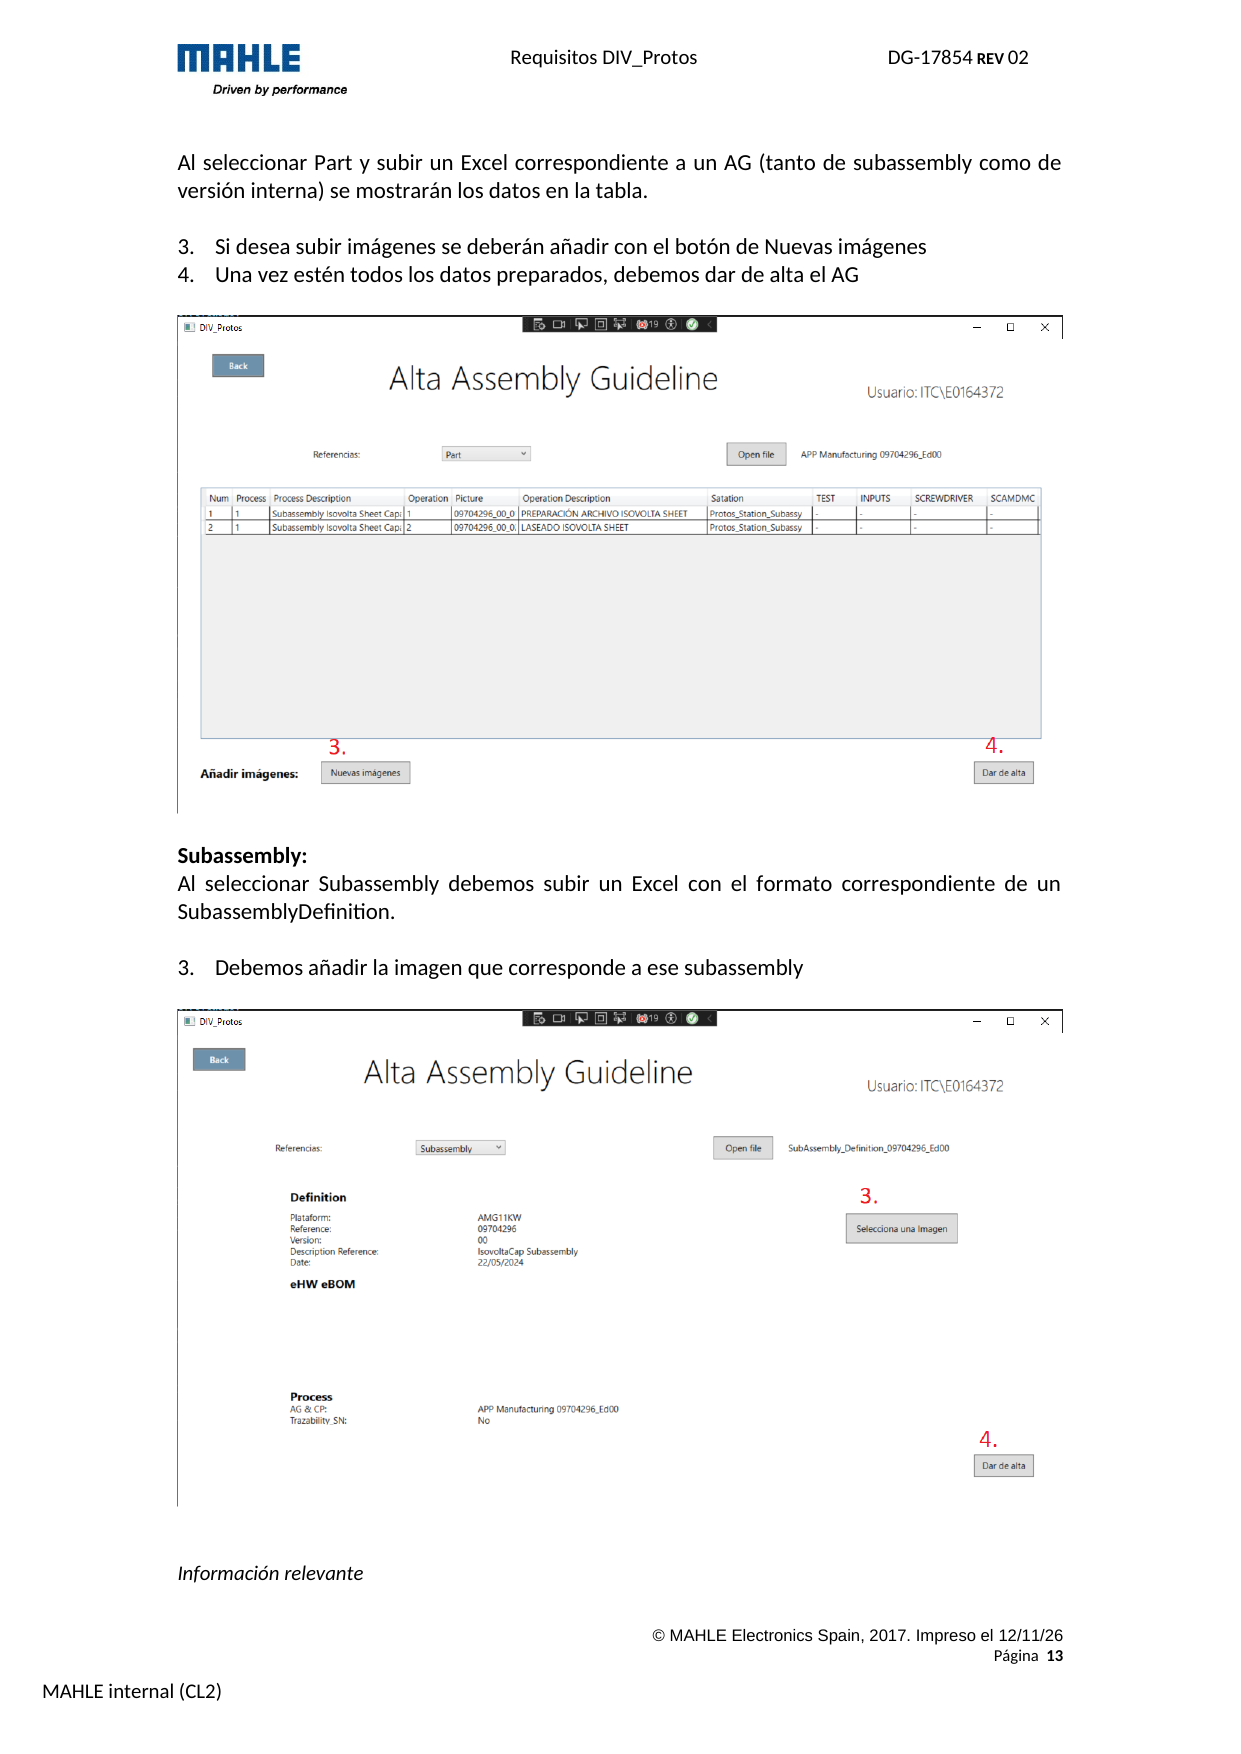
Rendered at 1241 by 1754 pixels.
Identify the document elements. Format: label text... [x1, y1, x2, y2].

list Si desea subir imágenes se deberán añadir con el botón de Nuevas imágenes [177, 232, 1063, 260]
list Debemos añadir la imagen que corresponde a ese subassembly [177, 953, 1063, 981]
picture [177, 315, 1064, 814]
text Información relevante [177, 1560, 1063, 1586]
list Una vez estén todos los datos preparados, debemos dar de alta el AG [177, 260, 1063, 288]
picture [177, 1009, 1064, 1507]
picture [177, 44, 347, 96]
text Subassembly: [177, 841, 1063, 869]
text Al seleccionar Subassembly debemos subir un Excel con el formato correspondiente de un SubassemblyDefinition. [177, 869, 1063, 925]
text Al seleccionar Part y subir un Excel correspondiente a un AG (tanto de subassembly como de versión interna) se mostrarán los datos en la tabla. [177, 148, 1063, 204]
